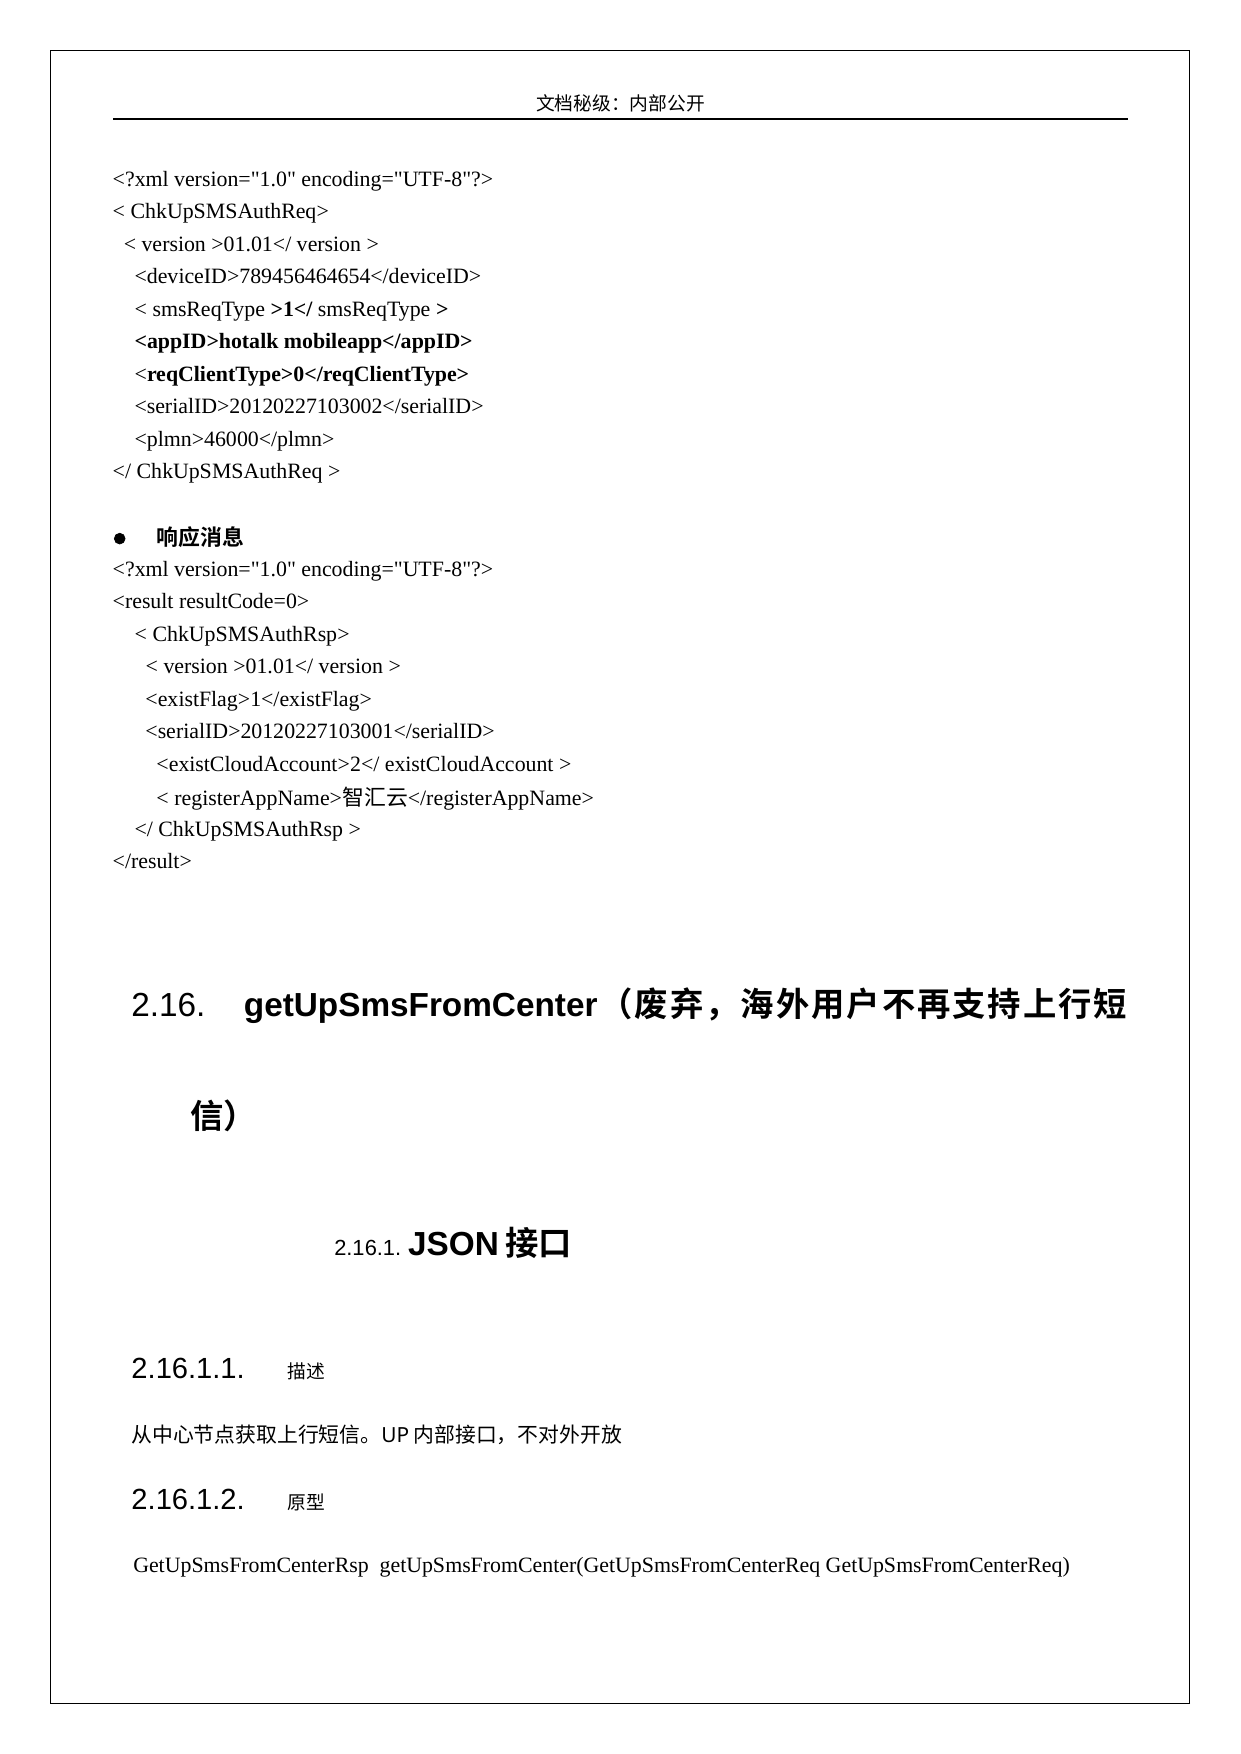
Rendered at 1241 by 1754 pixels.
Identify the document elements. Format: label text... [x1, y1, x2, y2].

text <?xml version="1.0" encoding="UTF-8"?> [112, 162, 1128, 194]
text < ChkUpSMSAuthRsp> [134, 617, 1128, 649]
subtitle 原型 [131, 1467, 1128, 1532]
list 响应消息 [112, 519, 1128, 552]
subtitle 描述 [131, 1336, 1128, 1401]
text < registerAppName>智汇云</registerAppName> [134, 779, 1128, 812]
text </result> [112, 844, 1128, 877]
subtitle getUpSmsFromCenter（废弃，海外用户不再支持上行短信） [131, 969, 1128, 1146]
text <?xml version="1.0" encoding="UTF-8"?> [112, 552, 1128, 584]
subtitle JSON接口 [334, 1209, 1128, 1274]
text <serialID>20120227103002</serialID> [134, 389, 1128, 422]
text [133, 1548, 1128, 1581]
text 从中心节点获取上行短信。UP内部接口，不对外开放 [112, 1417, 1128, 1450]
text <reqClientType>0</reqClientType> [134, 357, 1128, 389]
text <existCloudAccount>2</ existCloudAccount > [134, 747, 1128, 779]
text </ ChkUpSMSAuthReq > [112, 454, 1128, 487]
text < version >01.01</ version > [134, 649, 1128, 682]
text <existFlag>1</existFlag> [134, 682, 1128, 714]
text <plmn>46000</plmn> [134, 422, 1128, 454]
text </ ChkUpSMSAuthRsp > [134, 812, 1128, 844]
text <deviceID>789456464654</deviceID> [134, 259, 1128, 292]
text < version >01.01</ version > [112, 227, 1128, 259]
text <result resultCode=0> [112, 584, 1128, 617]
text < smsReqType >1</ smsReqType > [134, 292, 1128, 324]
text <appID>hotalk mobileapp</appID> [134, 324, 1128, 357]
text <serialID>20120227103001</serialID> [134, 714, 1128, 747]
text < ChkUpSMSAuthReq> [112, 194, 1128, 227]
